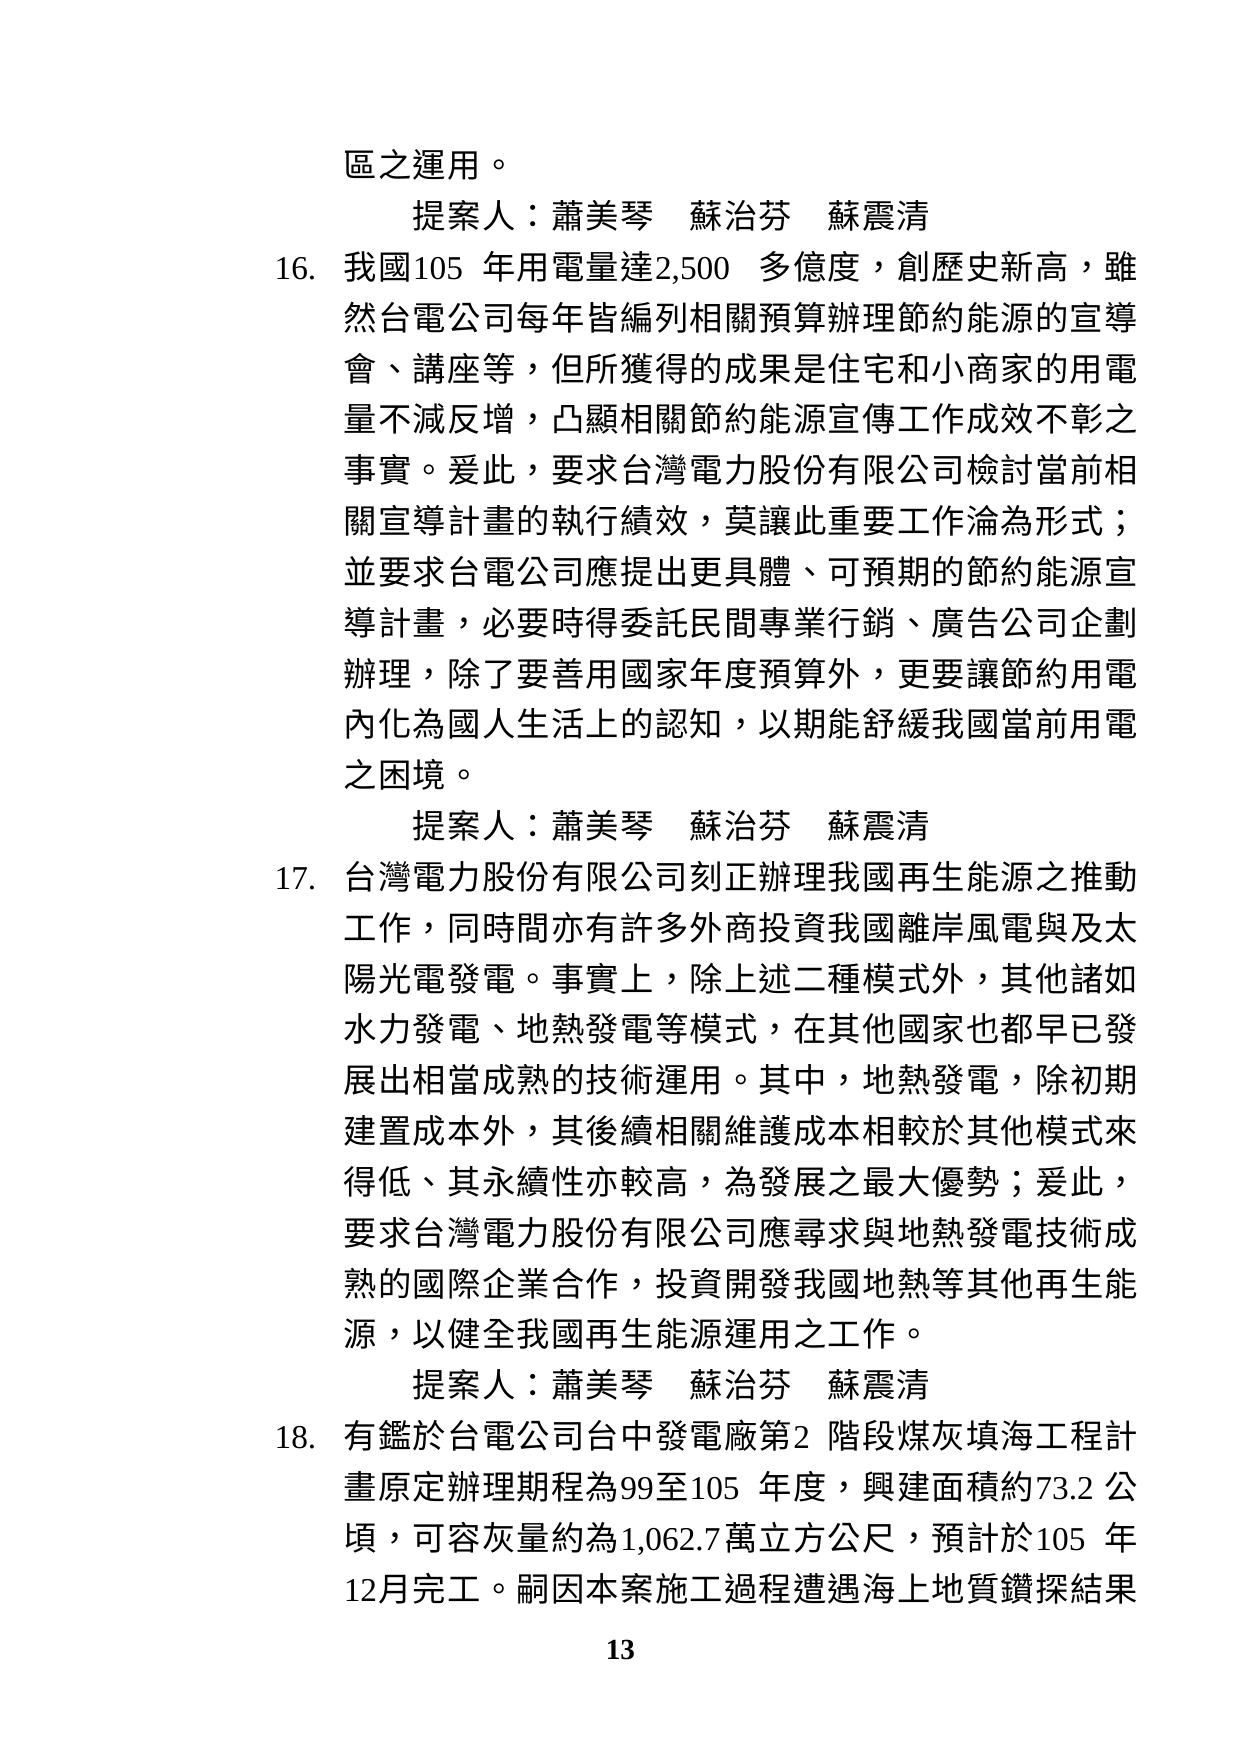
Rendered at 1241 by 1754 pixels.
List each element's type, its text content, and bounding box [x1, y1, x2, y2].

list 台灣電力股份有限公司刻正辦理我國再生能源之推動工作，同時間亦有許多外商投資我國離岸風電與及太陽光電發電。事實上，除上述二種模式外，其他諸如水力發電、地熱發電等模式，在其他國家也都早已發展出相當成熟的技術運用。其中，地熱發電，除初期建置成本外，其後續相關維護成本相較於其他模式來得低、其永續性亦較高，為發展之最大優勢；爰此，要求台灣電力股份有限公司應尋求與地熱發電技術成熟的國際企業合作，投資開發我國地熱等其他再生能源，以健全我國再生能源運用之工作。 [266, 849, 1139, 1358]
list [266, 138, 1139, 189]
text 提案人：蕭美琴 蘇治芬 蘇震清 [378, 799, 1035, 849]
list 我國105年用電量達2,500多億度，創歷史新高，雖然台電公司每年皆編列相關預算辦理節約能源的宣導會、講座等，但所獲得的成果是住宅和小商家的用電量不減反增，凸顯相關節約能源宣傳工作成效不彰之事實。爰此，要求台灣電力股份有限公司檢討當前相關宣導計畫的執行績效，莫讓此重要工作淪為形式；並要求台電公司應提出更具體、可預期的節約能源宣導計畫，必要時得委託民間專業行銷、廣告公司企劃辦理，除了要善用國家年度預算外，更要讓節約用電內化為國人生活上的認知，以期能舒緩我國當前用電之困境。 [266, 239, 1139, 799]
text 提案人：蕭美琴 蘇治芬 蘇震清 [378, 189, 1035, 239]
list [266, 1409, 1139, 1612]
text 提案人：蕭美琴 蘇治芬 蘇震清 [378, 1358, 1035, 1409]
